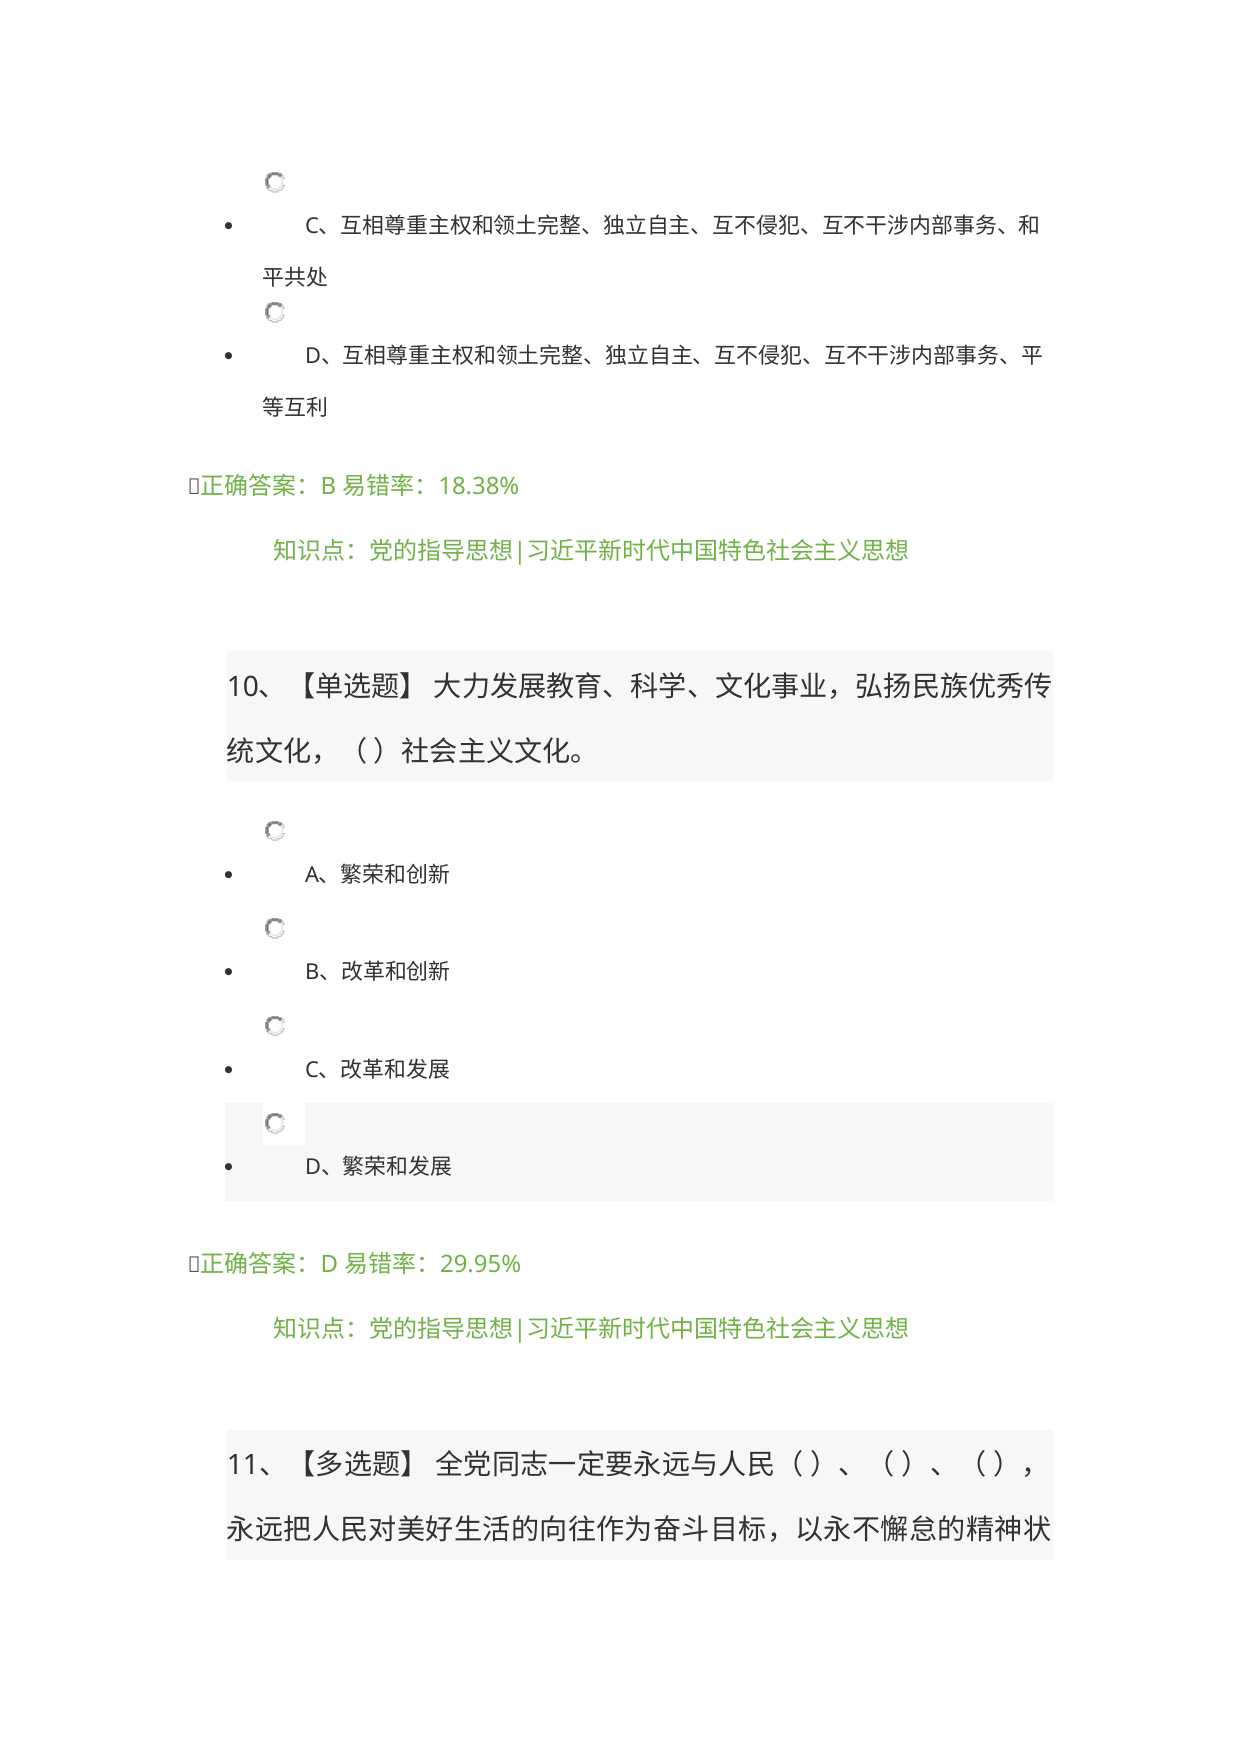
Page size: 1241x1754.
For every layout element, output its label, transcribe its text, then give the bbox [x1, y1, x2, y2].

list D、互相尊重主权和领土完整、独立自主、互不侵犯、互不干涉内部事务、平等互利 [225, 292, 1053, 422]
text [227, 1430, 1053, 1560]
text 知识点：党的指导思想|习近平新时代中国特色社会主义思想 [273, 516, 982, 581]
list D、繁荣和发展 [225, 1103, 1053, 1201]
list C、互相尊重主权和领土完整、独立自主、互不侵犯、互不干涉内部事务、和平共处 [225, 162, 1053, 292]
text 正确答案：B 易错率：18.38% [187, 451, 1053, 516]
list B、改革和创新 [225, 908, 1053, 1006]
text 正确答案：D 易错率：29.95% [187, 1230, 1053, 1295]
text 10、【单选题】 大力发展教育、科学、文化事业，弘扬民族优秀传统文化，（ ）社会主义文化。 [227, 651, 1053, 781]
text 知识点：党的指导思想|习近平新时代中国特色社会主义思想 [273, 1295, 982, 1360]
list A、繁荣和创新 [225, 811, 1053, 908]
list C、改革和发展 [225, 1006, 1053, 1103]
